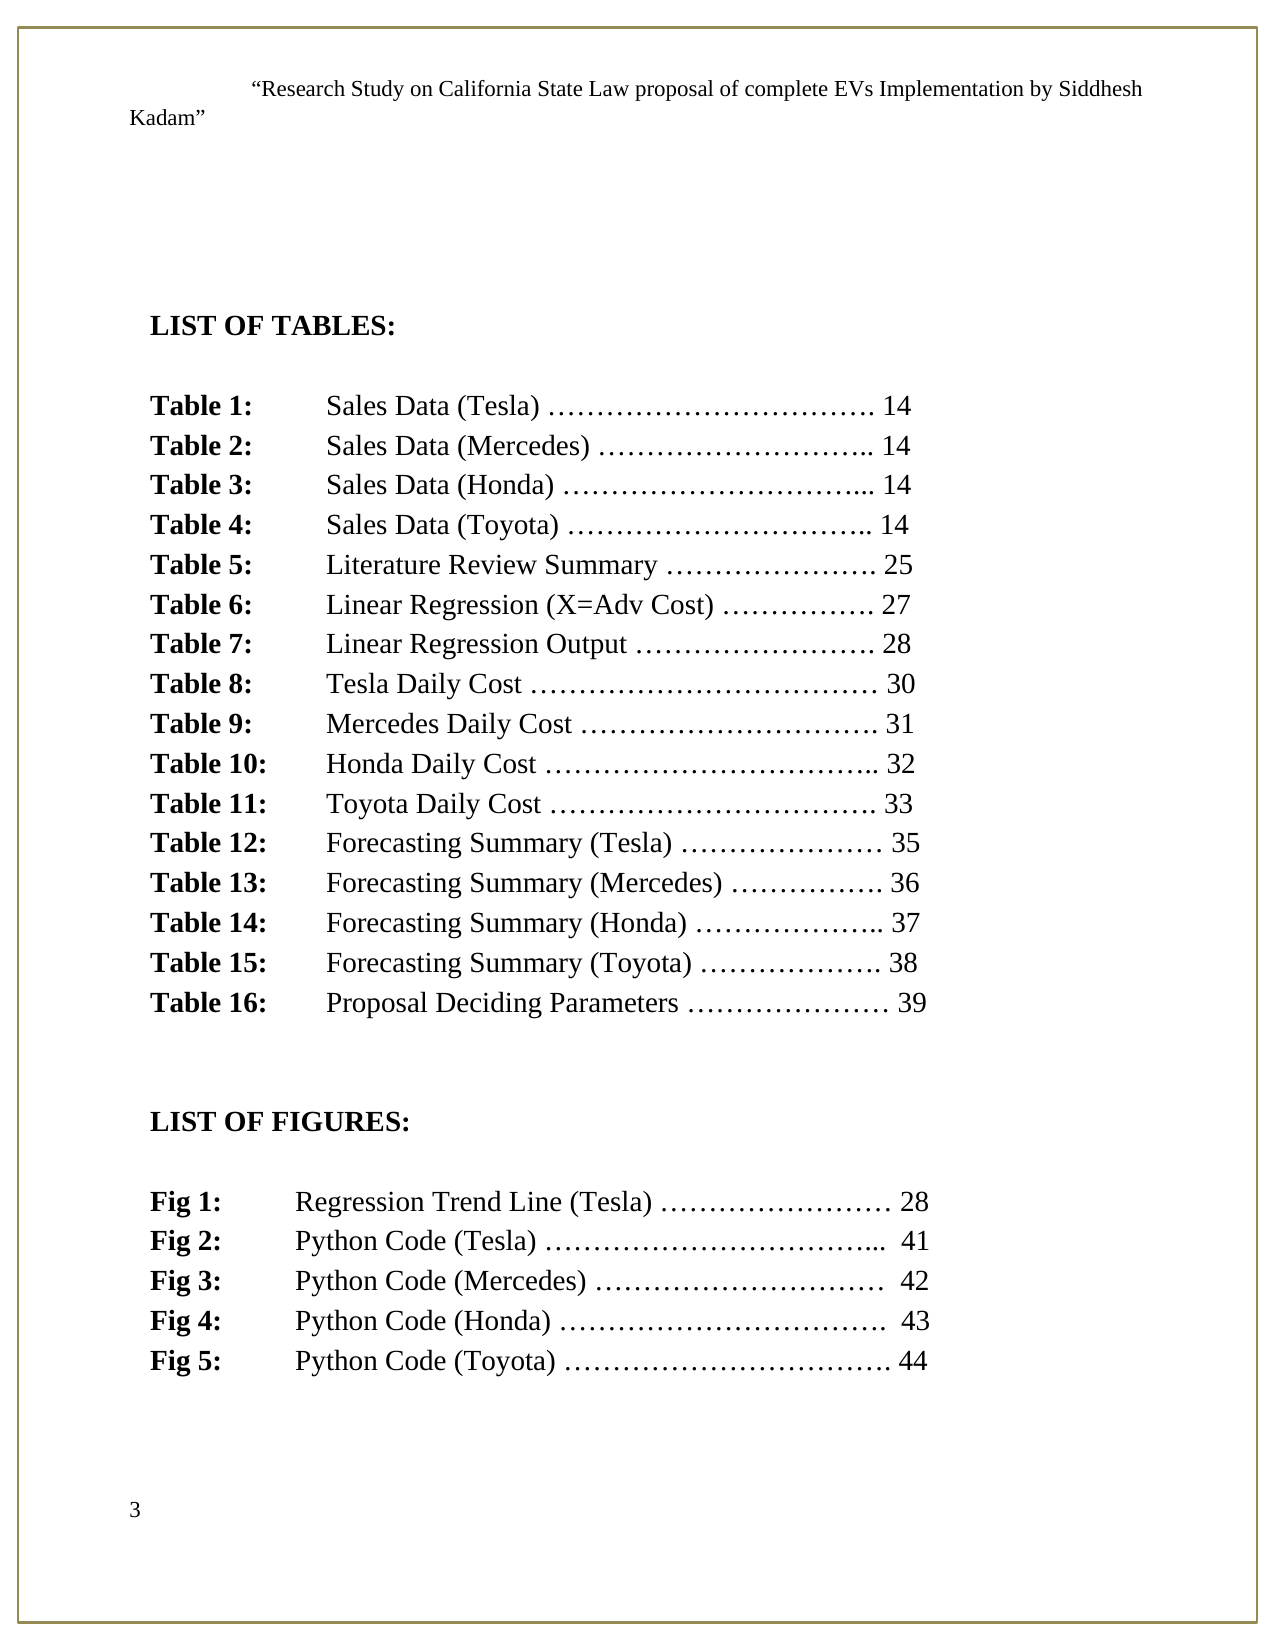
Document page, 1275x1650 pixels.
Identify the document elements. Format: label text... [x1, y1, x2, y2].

subtitle LIST OF TABLES: [150, 308, 1192, 342]
subtitle Fig 3: Python Code (Mercedes) ………………………… 42 [150, 1263, 1192, 1297]
subtitle Table 8: Tesla Daily Cost ……………………………… 30 [150, 666, 1192, 700]
subtitle Table 9: Mercedes Daily Cost …………………………. 31 [150, 706, 1192, 740]
subtitle Table 3: Sales Data (Honda) …………………………... 14 [150, 467, 1192, 501]
subtitle Table 16: Proposal Deciding Parameters ………………… 39 [150, 985, 1192, 1018]
subtitle Table 11: Toyota Daily Cost ……………………………. 33 [150, 786, 1192, 819]
subtitle LIST OF FIGURES: [150, 1104, 1192, 1138]
subtitle Table 7: Linear Regression Output ……………………. 28 [150, 627, 1192, 660]
subtitle Table 13: Forecasting Summary (Mercedes) ……………. 36 [150, 865, 1192, 899]
subtitle Fig 5: Python Code (Toyota) ……………………………. 44 [150, 1343, 1192, 1376]
subtitle Fig 4: Python Code (Honda) ……………………………. 43 [150, 1303, 1192, 1337]
subtitle Fig 1: Regression Trend Line (Tesla) …………………… 28 [150, 1184, 1192, 1217]
subtitle Table 14: Forecasting Summary (Honda) ……………….. 37 [150, 905, 1192, 939]
subtitle Table 4: Sales Data (Toyota) ………………………….. 14 [150, 507, 1192, 541]
subtitle Table 12: Forecasting Summary (Tesla) ………………… 35 [150, 826, 1192, 859]
subtitle Table 15: Forecasting Summary (Toyota) ………………. 38 [150, 945, 1192, 978]
subtitle Table 5: Literature Review Summary …………………. 25 [150, 547, 1192, 581]
subtitle Table 10: Honda Daily Cost …………………………….. 32 [150, 746, 1192, 779]
subtitle Fig 2: Python Code (Tesla) ……………………………... 41 [150, 1223, 1192, 1257]
subtitle Table 1: Sales Data (Tesla) ……………………………. 14 [150, 388, 1192, 421]
subtitle Table 2: Sales Data (Mercedes) ……………………….. 14 [150, 428, 1192, 461]
subtitle Table 6: Linear Regression (X=Adv Cost) ……………. 27 [150, 587, 1192, 620]
